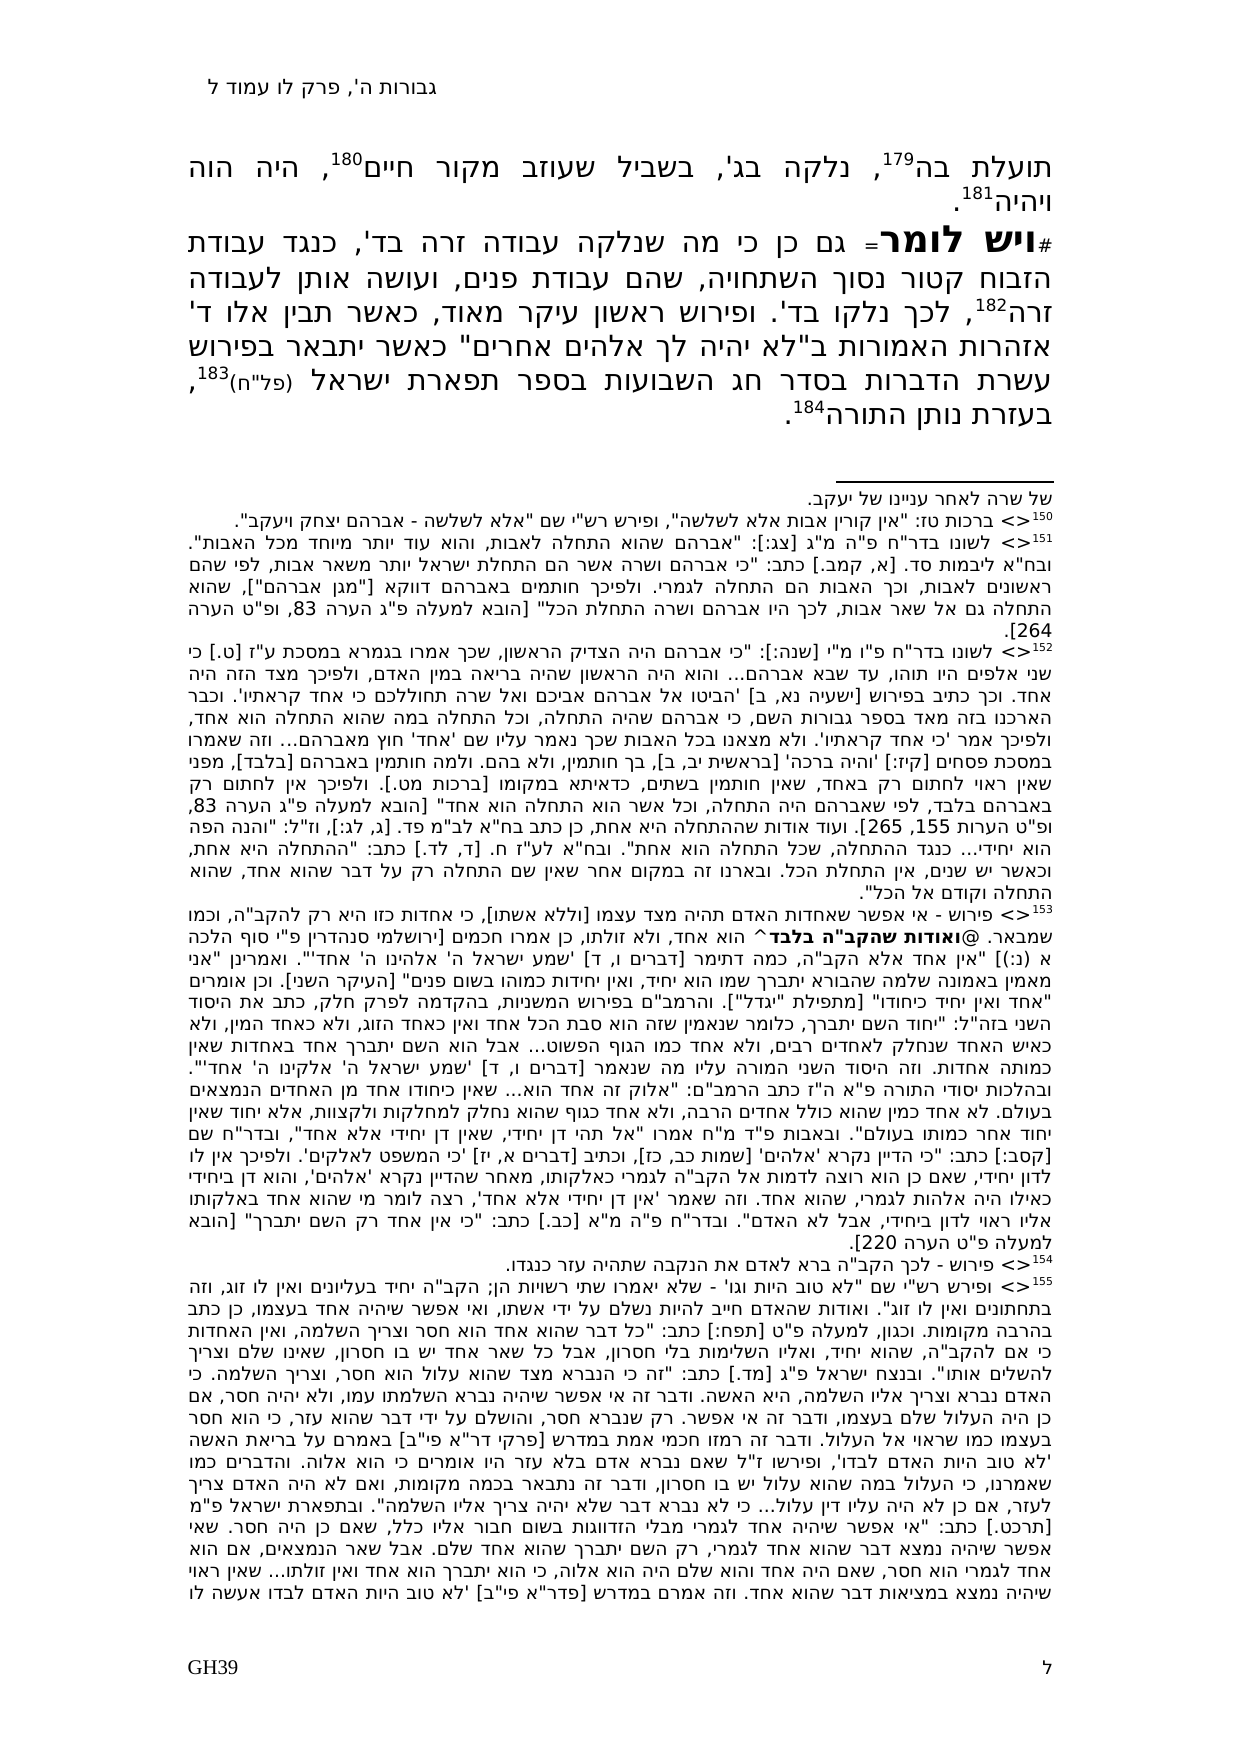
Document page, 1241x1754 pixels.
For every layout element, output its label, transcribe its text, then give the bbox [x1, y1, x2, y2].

text #והעובד= שהוא מניח אלקים חי וקים לעד, היה הוה ויהיה, שהוא בשלש זמנים, ודבק בעבודה זרה שנקרא מת, ואין שום תועלת בה, נלקה בג', בשביל שעוזב מקור חיים, היה הוה ויהיה. [187, 150, 1053, 218]
text #ויש לומר= גם כן כי מה שנלקה עבודה זרה בד', כנגד עבודת הזבוח קטור נסוך השתחויה, שהם עבודת פנים, ועושה אותן לעבודה זרה, לכך נלקו בד'. ופירוש ראשון עיקר מאוד, כאשר תבין אלו ד' אזהרות האמורות ב"לא יהיה לך אלהים אחרים" כאשר יתבאר בפירוש עשרת הדברות בסדר חג השבועות בספר תפארת ישראל (פל"ח), בעזרת נותן התורה. [187, 218, 1053, 431]
